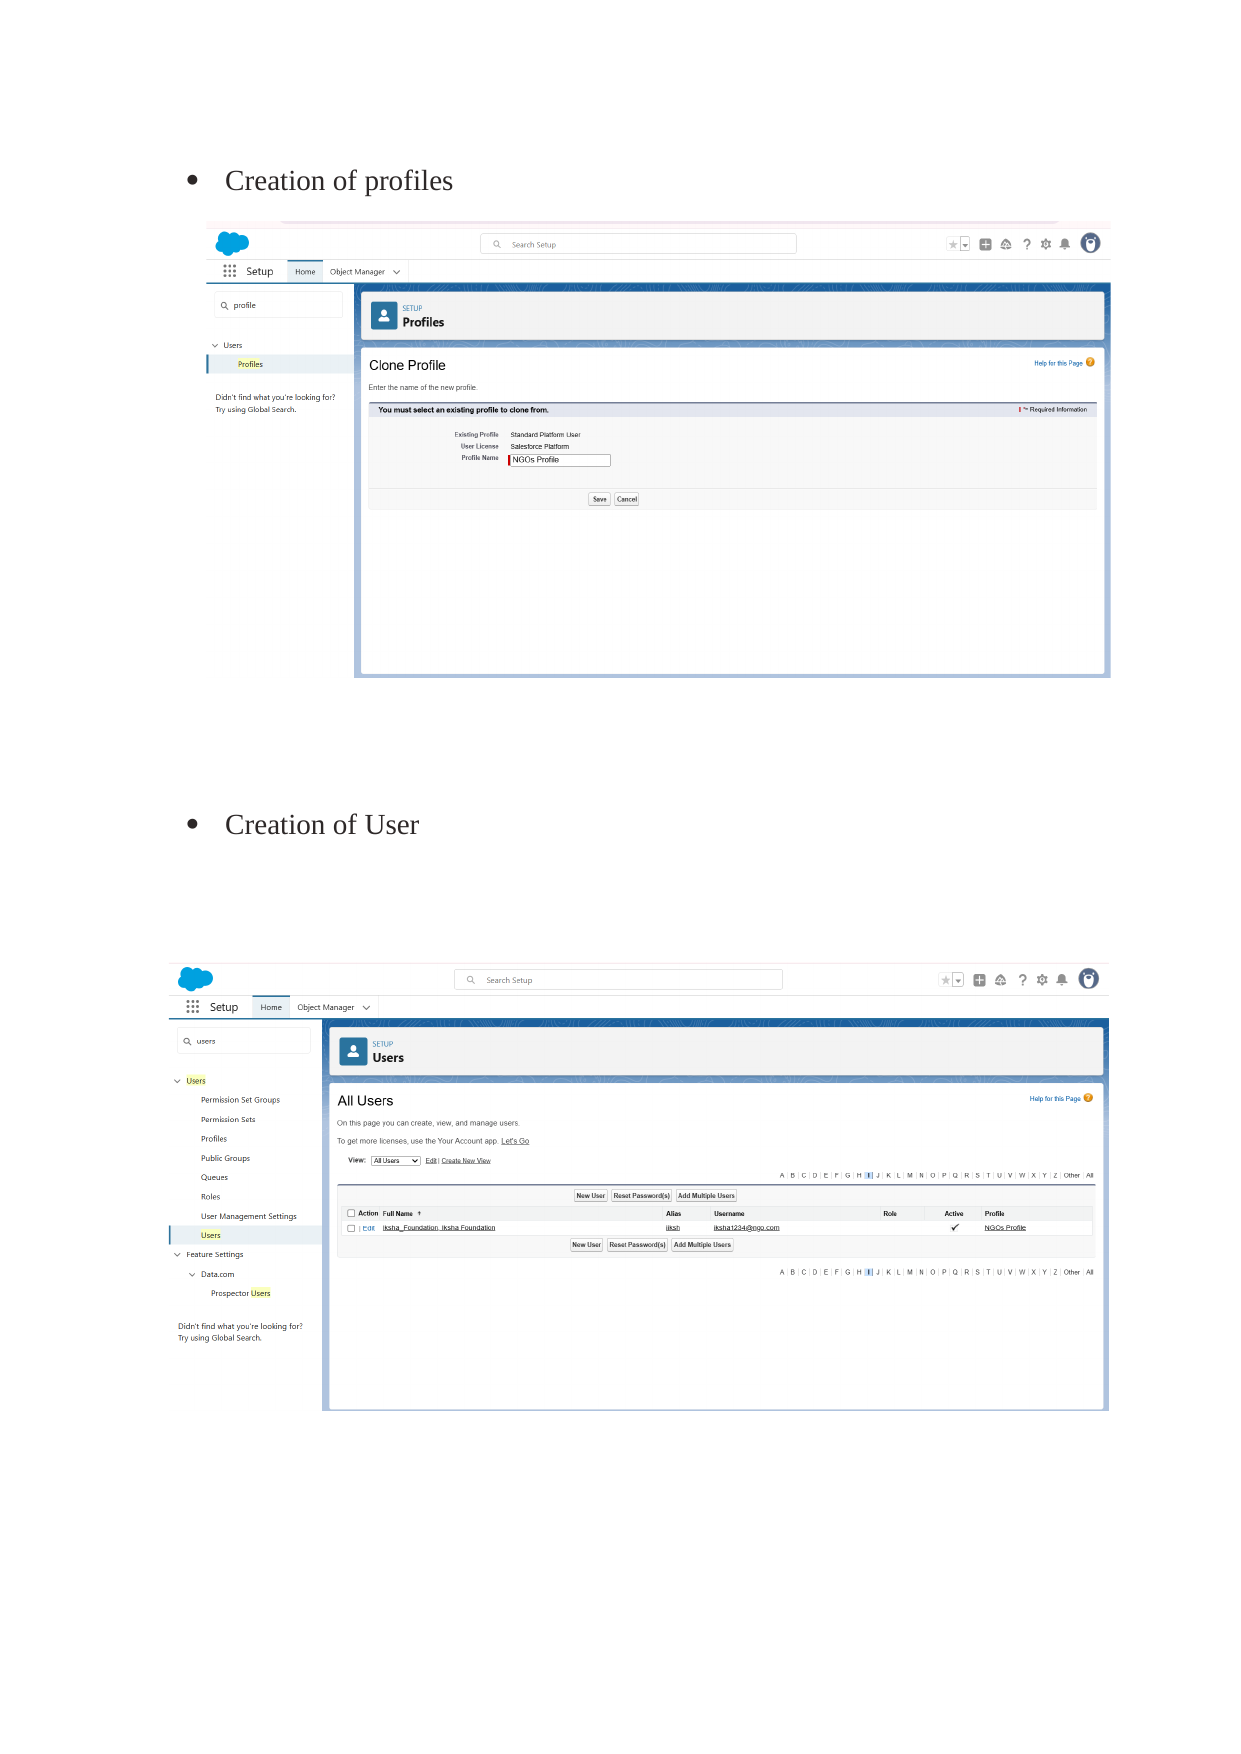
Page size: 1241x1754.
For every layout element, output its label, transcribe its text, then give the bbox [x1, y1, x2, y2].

subtitle Creation of profiles [187, 150, 1090, 197]
subtitle Creation of User [187, 781, 1090, 840]
